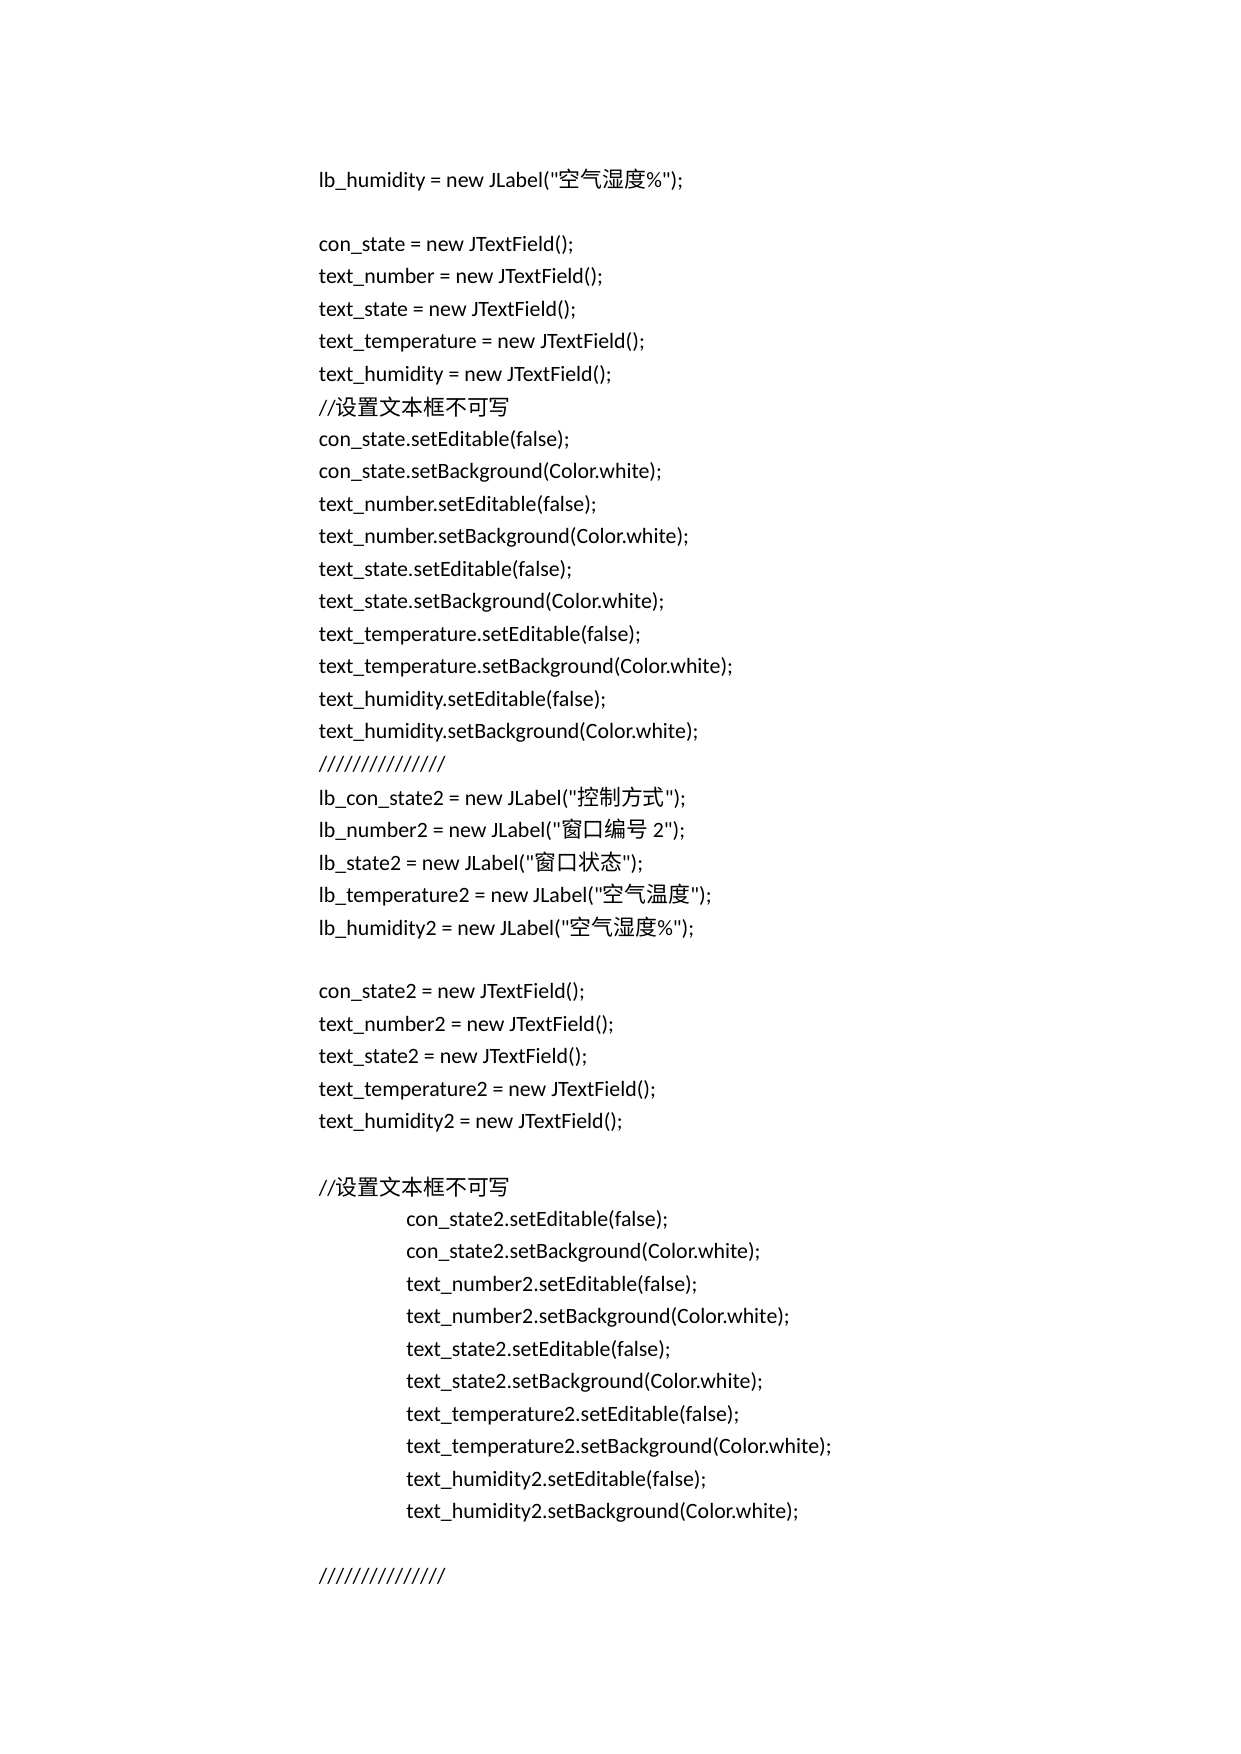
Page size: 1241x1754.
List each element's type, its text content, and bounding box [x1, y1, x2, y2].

text con_state2 = new JTextField(); [231, 974, 1053, 1007]
text lb_state2 = new JLabel("窗口状态"); [231, 844, 1053, 877]
text text_temperature = new JTextField(); [231, 324, 1053, 357]
text text_humidity2.setEditable(false); [231, 1462, 1053, 1494]
text text_humidity2.setBackground(Color.white); [231, 1494, 1053, 1527]
text text_state2.setBackground(Color.white); [231, 1364, 1053, 1397]
text text_temperature2.setBackground(Color.white); [231, 1429, 1053, 1462]
text /////////////// [231, 747, 1053, 779]
text text_temperature.setBackground(Color.white); [231, 649, 1053, 682]
text //设置文本框不可写 [231, 1169, 1053, 1202]
text text_number.setBackground(Color.white); [231, 519, 1053, 552]
text text_number2.setEditable(false); [231, 1267, 1053, 1299]
text text_humidity.setEditable(false); [231, 682, 1053, 714]
text text_number.setEditable(false); [231, 487, 1053, 519]
text text_state.setBackground(Color.white); [231, 584, 1053, 617]
text text_number2.setBackground(Color.white); [231, 1299, 1053, 1332]
text lb_humidity = new JLabel("空气湿度%"); [231, 162, 1053, 194]
text text_state2.setEditable(false); [231, 1332, 1053, 1364]
text con_state = new JTextField(); [231, 227, 1053, 259]
text lb_temperature2 = new JLabel("空气温度"); [231, 877, 1053, 909]
text text_state2 = new JTextField(); [231, 1039, 1053, 1072]
text text_humidity = new JTextField(); [231, 357, 1053, 389]
text text_state.setEditable(false); [231, 552, 1053, 584]
text con_state2.setEditable(false); [231, 1202, 1053, 1234]
text con_state.setEditable(false); [231, 422, 1053, 454]
text text_temperature.setEditable(false); [231, 617, 1053, 649]
text text_number2 = new JTextField(); [231, 1007, 1053, 1039]
text text_number = new JTextField(); [231, 259, 1053, 292]
text //设置文本框不可写 [231, 389, 1053, 422]
text text_temperature2 = new JTextField(); [231, 1072, 1053, 1104]
text con_state2.setBackground(Color.white); [231, 1234, 1053, 1267]
text text_state = new JTextField(); [231, 292, 1053, 324]
text /////////////// [231, 1559, 1053, 1592]
text text_temperature2.setEditable(false); [231, 1397, 1053, 1429]
text con_state.setBackground(Color.white); [231, 454, 1053, 487]
text lb_humidity2 = new JLabel("空气湿度%"); [231, 909, 1053, 942]
text text_humidity.setBackground(Color.white); [231, 714, 1053, 747]
text lb_number2 = new JLabel("窗口编号2"); [231, 812, 1053, 844]
text lb_con_state2 = new JLabel("控制方式"); [231, 779, 1053, 812]
text text_humidity2 = new JTextField(); [231, 1104, 1053, 1137]
